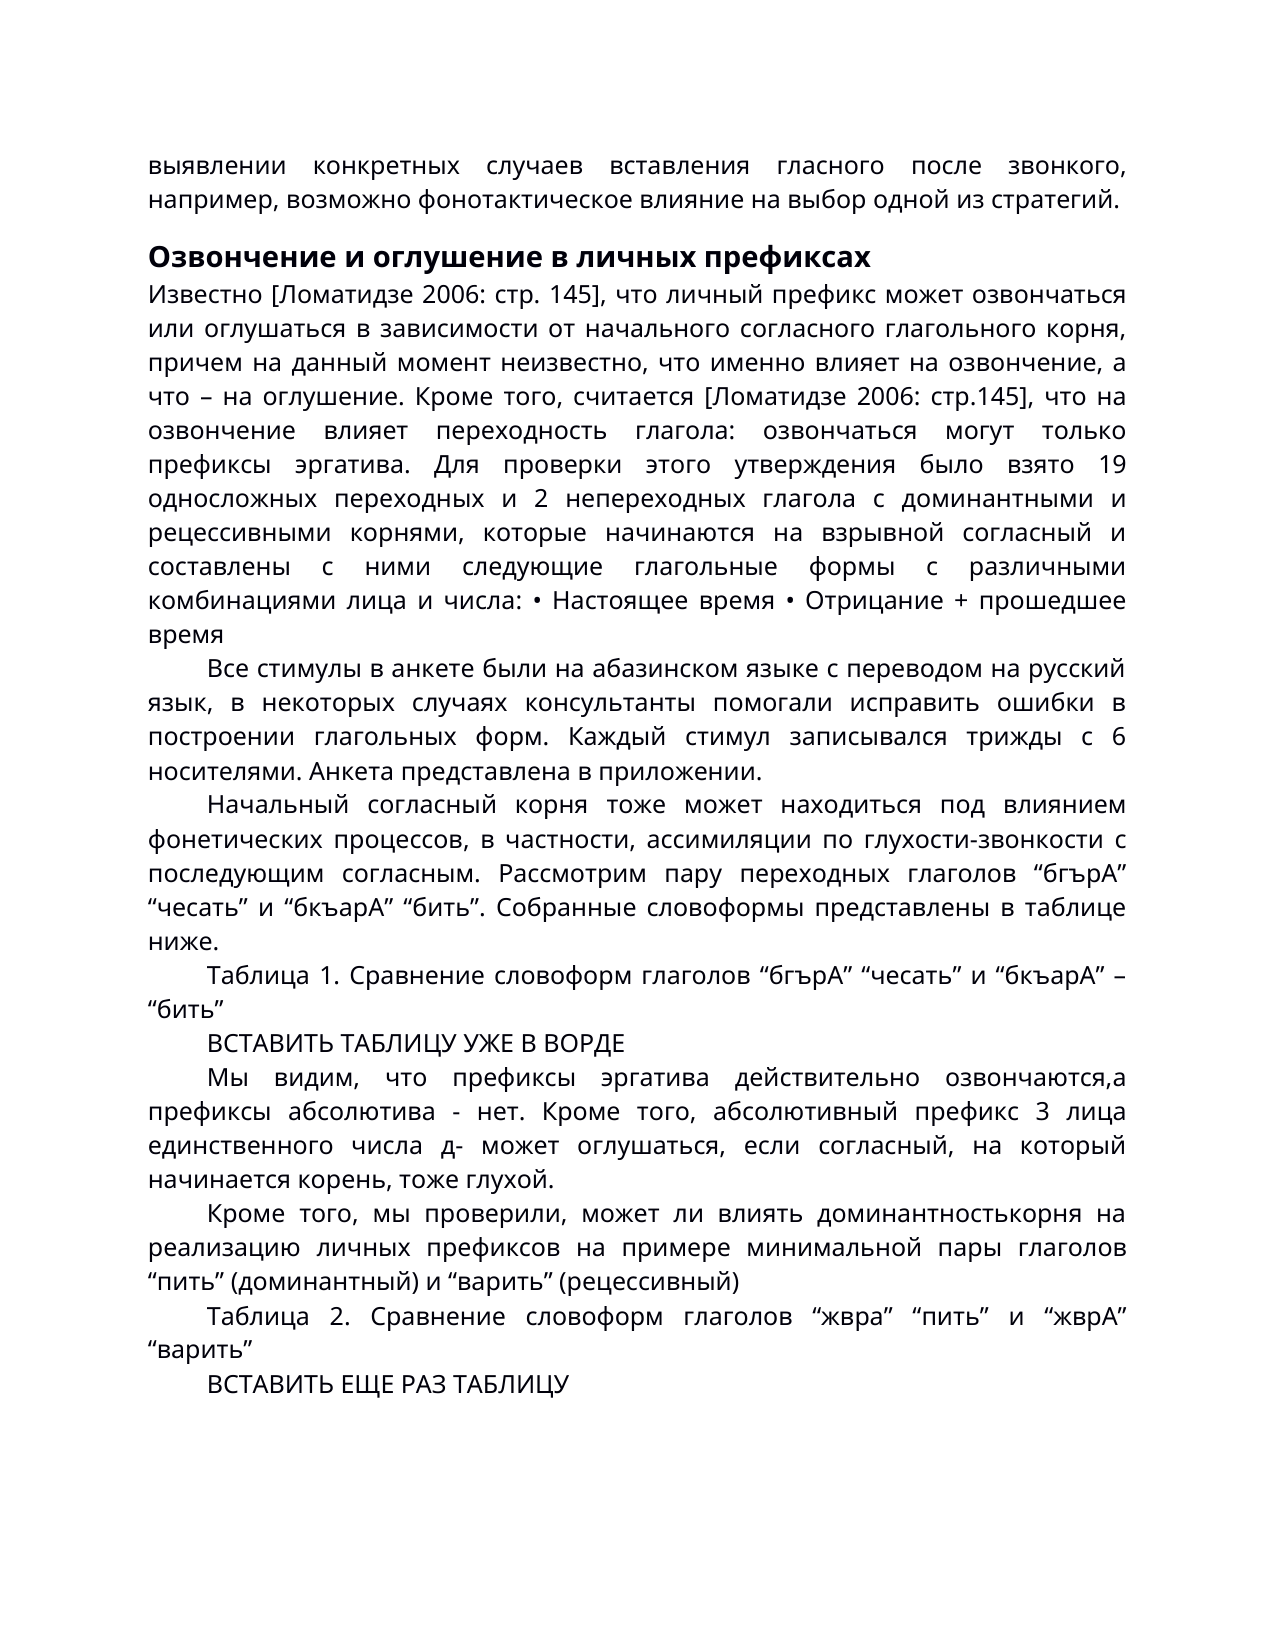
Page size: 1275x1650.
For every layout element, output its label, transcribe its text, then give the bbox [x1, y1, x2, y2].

text Мы видим, что префиксы эргатива действительно озвончаются,а префиксы абсолютива - нет. Кроме того, абсолютивный префикс 3 лица единственного числа д- может оглушаться, если согласный, на который начинается корень, тоже глухой. [148, 1060, 1127, 1196]
text Известно [Ломатидзе 2006: стр. 145], что личный префикс может озвончаться или оглушаться в зависимости от начального согласного глагольного корня, причем на данный момент неизвестно, что именно влияет на озвончение, а что – на оглушение. Кроме того, считается [Ломатидзе 2006: стр.145], что на озвончение влияет переходность глагола: озвончаться могут только префиксы эргатива. Для проверки этого утверждения было взято 19 односложных переходных и 2 непереходных глагола с доминантными и рецессивными корнями, которые начинаются на взрывной согласный и составлены с ними следующие глагольные формы с различными комбинациями лица и числа: • Настоящее время • Отрицание + прошедшее время [148, 276, 1127, 651]
subtitle Озвончение и оглушение в личных префиксах [148, 237, 1127, 276]
text Начальный согласный корня тоже может находиться под влиянием фонетических процессов, в частности, ассимиляции по глухости-звонкости с последующим согласным. Рассмотрим пару переходных глаголов “бгърА” “чесать” и “бкъарА” “бить”. Собранные словоформы представлены в таблице ниже. [148, 787, 1127, 957]
text Все стимулы в анкете были на абазинском языке с переводом на русский язык, в некоторых случаях консультанты помогали исправить ошибки в построении глагольных форм. Каждый стимул записывался трижды с 6 носителями. Анкета представлена в приложении. [148, 651, 1127, 787]
text Таблица 1. Сравнение словоформ глаголов “бгърА” “чесать” и “бкъарА” – “бить” [148, 957, 1127, 1026]
text ВСТАВИТЬ ЕЩЕ РАЗ ТАБЛИЦУ [148, 1366, 1127, 1400]
text Таблица 2. Сравнение словоформ глаголов “жвра” “пить” и “жврА” “варить” [148, 1298, 1127, 1366]
text Кроме того, мы проверили, может ли влиять доминантностькорня на реализацию личных префиксов на примере минимальной пары глаголов “пить” (доминантный) и “варить” (рецессивный) [148, 1196, 1127, 1298]
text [148, 148, 1127, 216]
text ВСТАВИТЬ ТАБЛИЦУ УЖЕ В ВОРДЕ [148, 1026, 1127, 1060]
